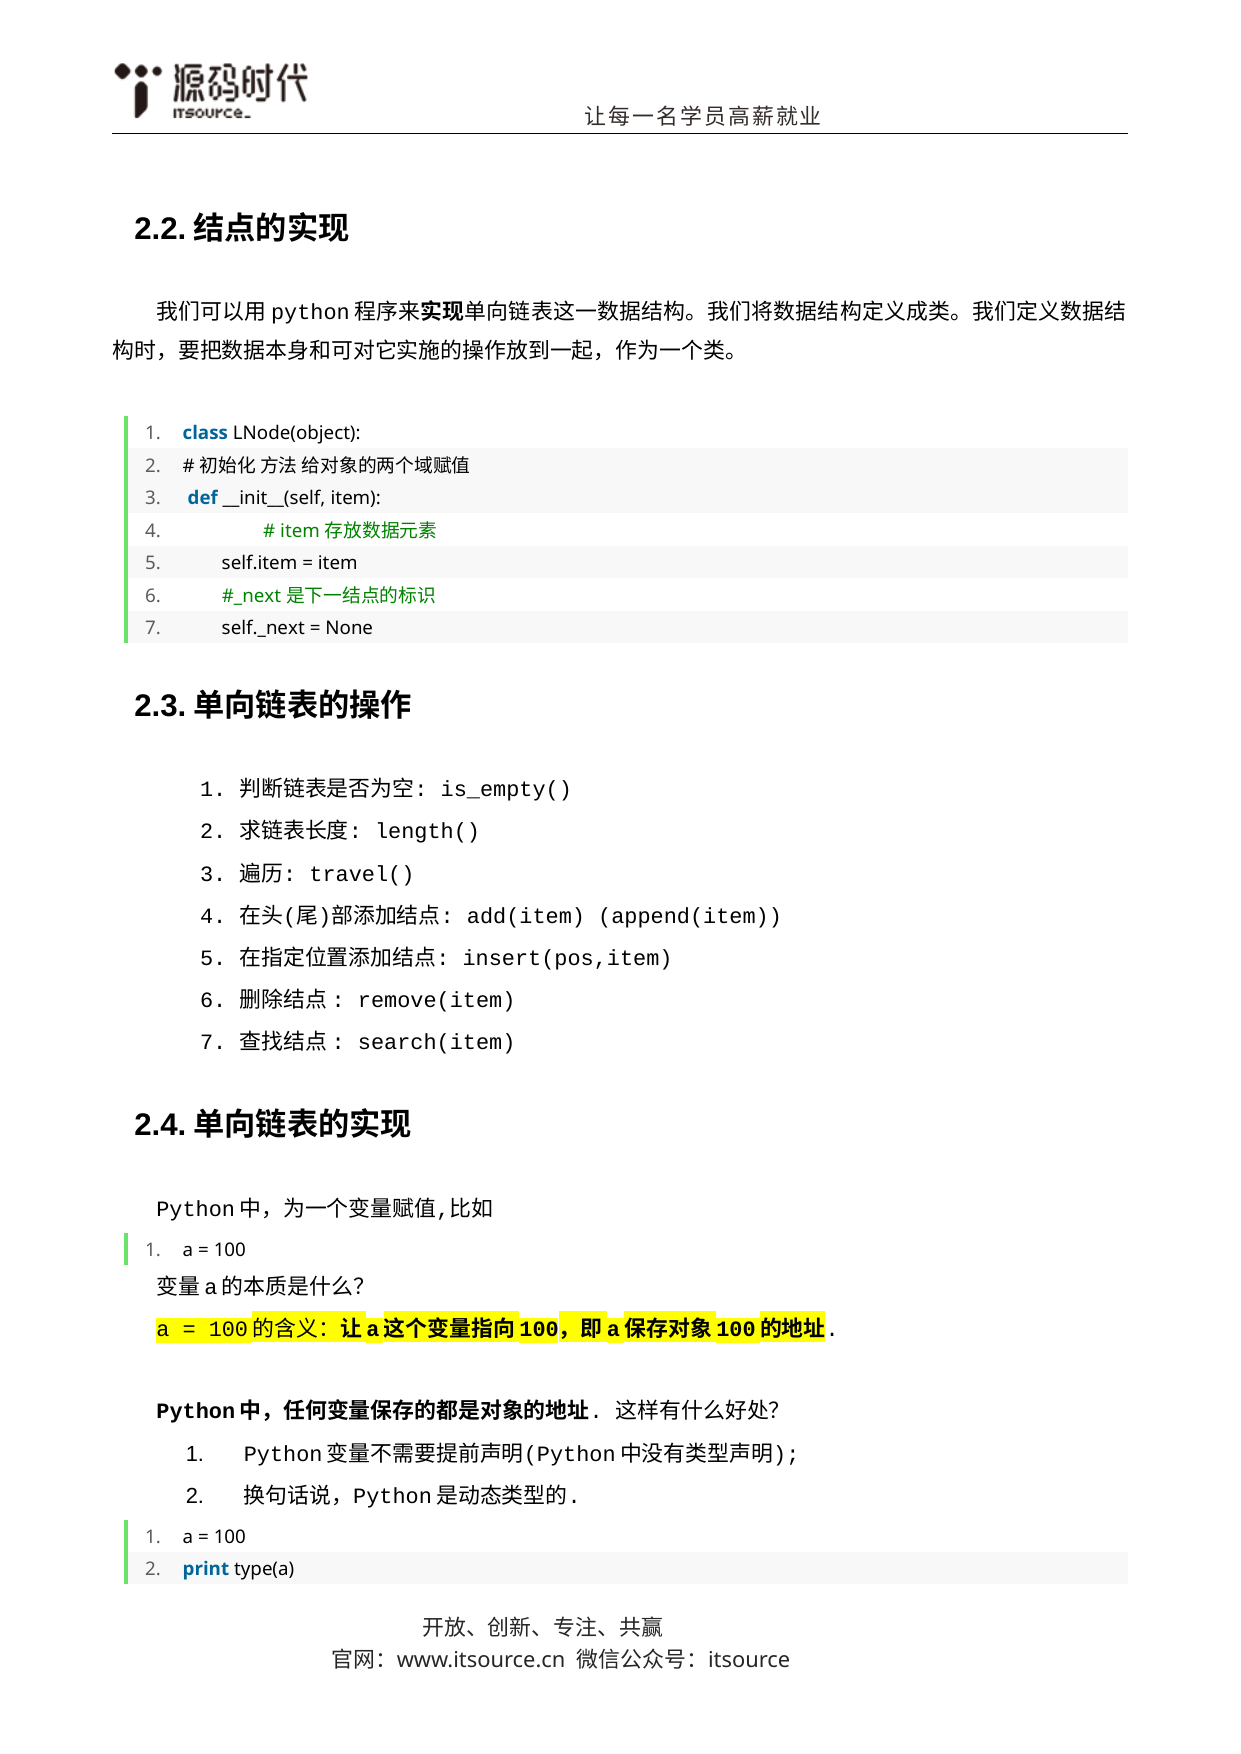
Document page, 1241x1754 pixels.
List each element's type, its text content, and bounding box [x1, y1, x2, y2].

text 6. 删除结点 : remove(item) [112, 982, 1128, 1014]
text 单向链表的实现 [134, 1090, 1106, 1155]
list print type(a) [128, 1552, 1128, 1584]
text Python中，为一个变量赋值,比如 [112, 1191, 1128, 1223]
list a = 100 [128, 1233, 1128, 1265]
text 1. 判断链表是否为空: is_empty() [112, 771, 1128, 804]
list self._next = None [128, 611, 1128, 643]
list def __init__(self, item): [128, 481, 1128, 513]
text 换句话说，Python是动态类型的. [186, 1477, 1128, 1510]
text a = 100的含义：让a这个变量指向100，即a保存对象100的地址. [112, 1311, 252, 1343]
list a = 100 [124, 1519, 1128, 1552]
list self.item = item [128, 546, 1128, 578]
text 结点的实现 [134, 193, 1106, 258]
text 3. 遍历: travel() [112, 855, 1128, 888]
text 变量a的本质是什么？ [112, 1268, 1128, 1301]
text 5. 在指定位置添加结点: insert(pos,item) [112, 939, 1128, 972]
text a = 100的含义：让a这个变量指向100，即a保存对象100的地址. [366, 1311, 519, 1343]
text 7. 查找结点 : search(item) [112, 1024, 1128, 1056]
text 我们可以用python程序来实现单向链表这一数据结构。我们将数据结构定义成类。我们定义数据结构时，要把数据本身和可对它实施的操作放到一起，作为一个类。 [112, 294, 1128, 366]
text 2. 求链表长度: length() [112, 813, 1128, 846]
picture [112, 59, 313, 125]
text 单向链表的操作 [134, 670, 1106, 735]
list # item 存放数据元素 [128, 513, 1128, 546]
list #_next 是下一结点的标识 [128, 578, 1128, 611]
text 4. 在头(尾)部添加结点: add(item) (append(item)) [112, 897, 1128, 930]
list class LNode(object): [128, 416, 1128, 448]
text Python变量不需要提前声明(Python中没有类型声明); [186, 1435, 1128, 1468]
text Python中，任何变量保存的都是对象的地址. 这样有什么好处？ [112, 1393, 1128, 1426]
list # 初始化 方法 给对象的两个域赋值 [128, 448, 1128, 481]
text a = 100的含义：让a这个变量指向100，即a保存对象100的地址. [760, 1311, 1128, 1343]
